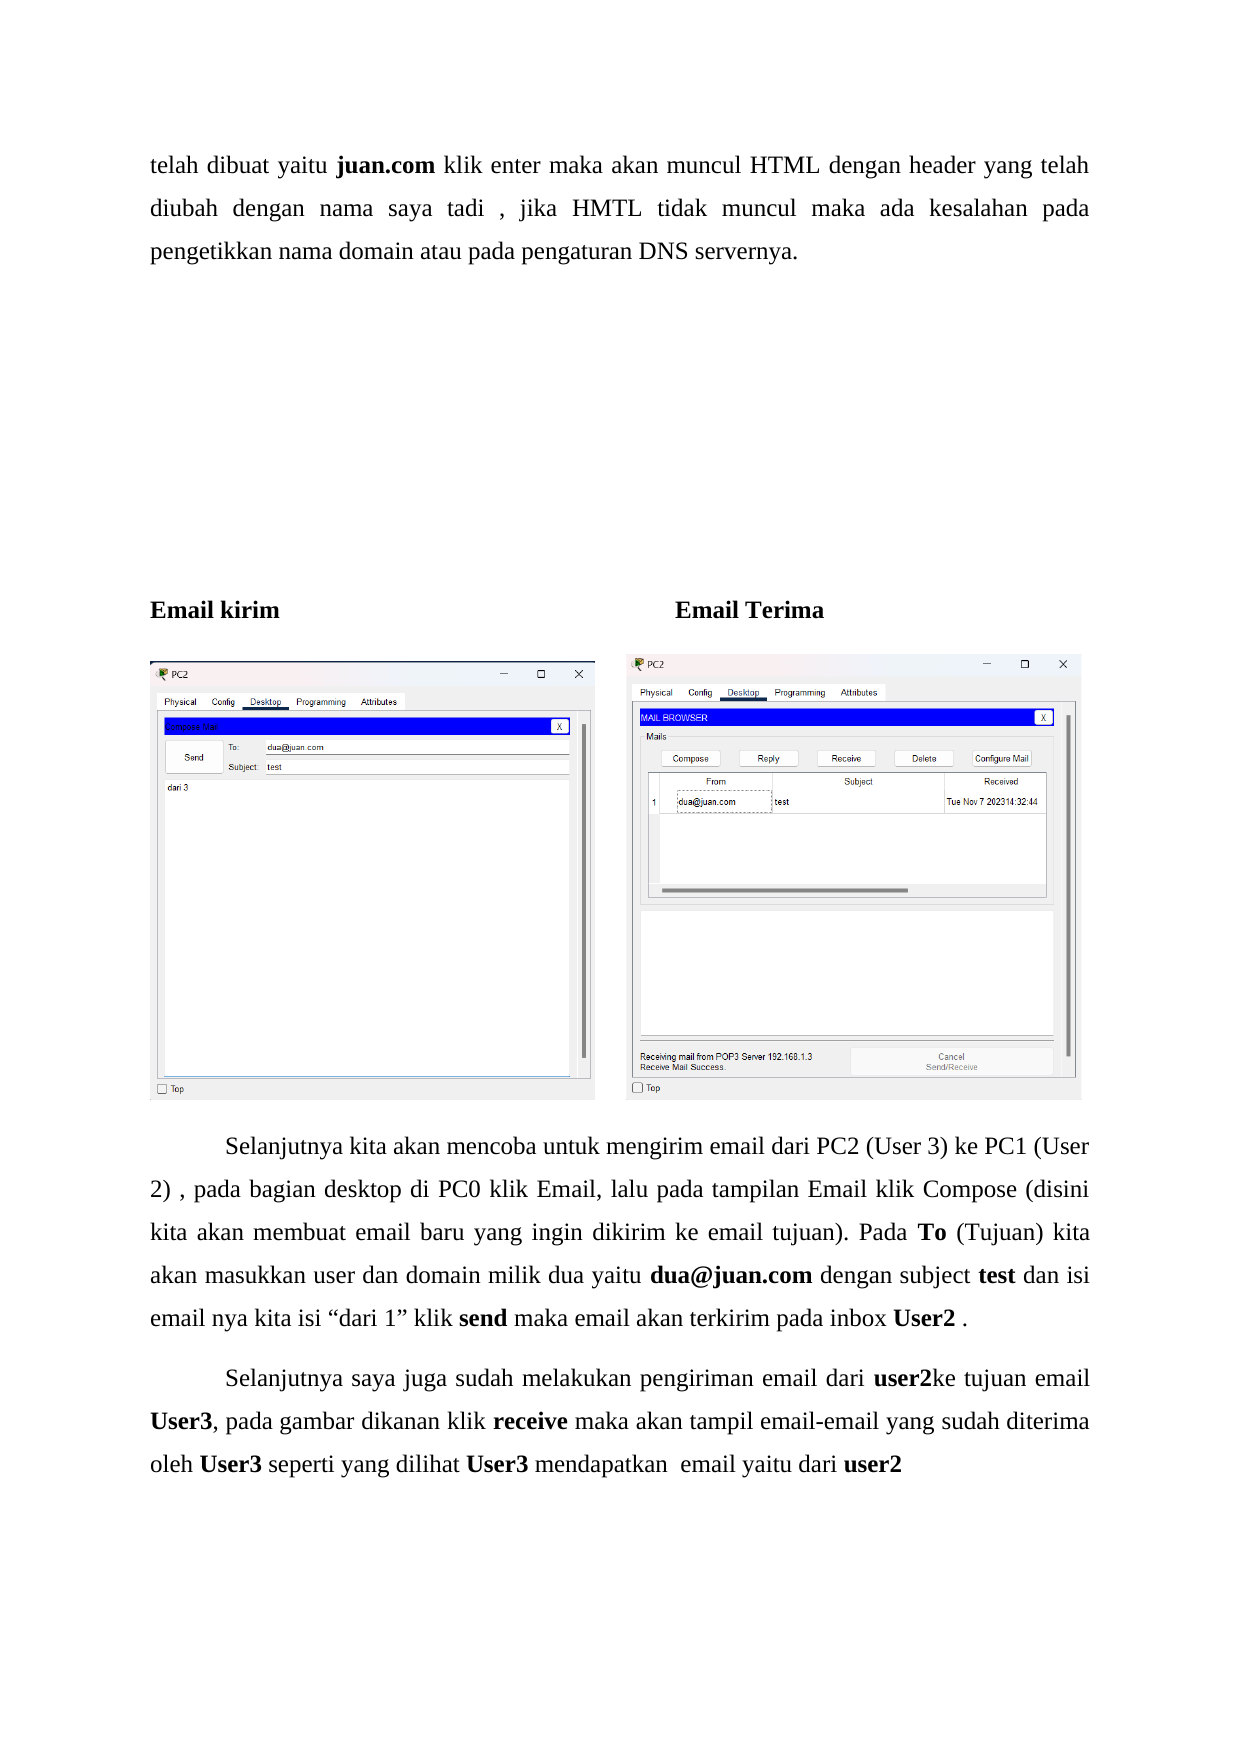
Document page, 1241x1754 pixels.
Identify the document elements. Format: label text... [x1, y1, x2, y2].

text Selanjutnya kita akan mencoba untuk mengirim email dari PC2 (User 3) ke PC1 (User 2) , pada bagian desktop di PC0 klik Email, lalu pada tampilan Email klik Compose (disini kita akan membuat email baru yang ingin dikirim ke email tujuan). Pada To (Tujuan) kita akan masukkan user dan domain milik dua yaitu dua@juan.com dengan subject test dan isi email nya kita isi “dari 1” klik send maka email akan terkirim pada inbox User2 . [150, 1131, 1090, 1332]
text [150, 150, 1090, 265]
picture [626, 654, 1082, 1100]
picture [150, 661, 595, 1100]
text Email kirim Email Terima [150, 595, 1090, 624]
text Selanjutnya saya juga sudah melakukan pengiriman email dari user2ke tujuan email User3, pada gambar dikanan klik receive maka akan tampil email-email yang sudah diterima oleh User3 seperti yang dilihat User3 mendapatkan email yaitu dari user2 [150, 1363, 1090, 1478]
